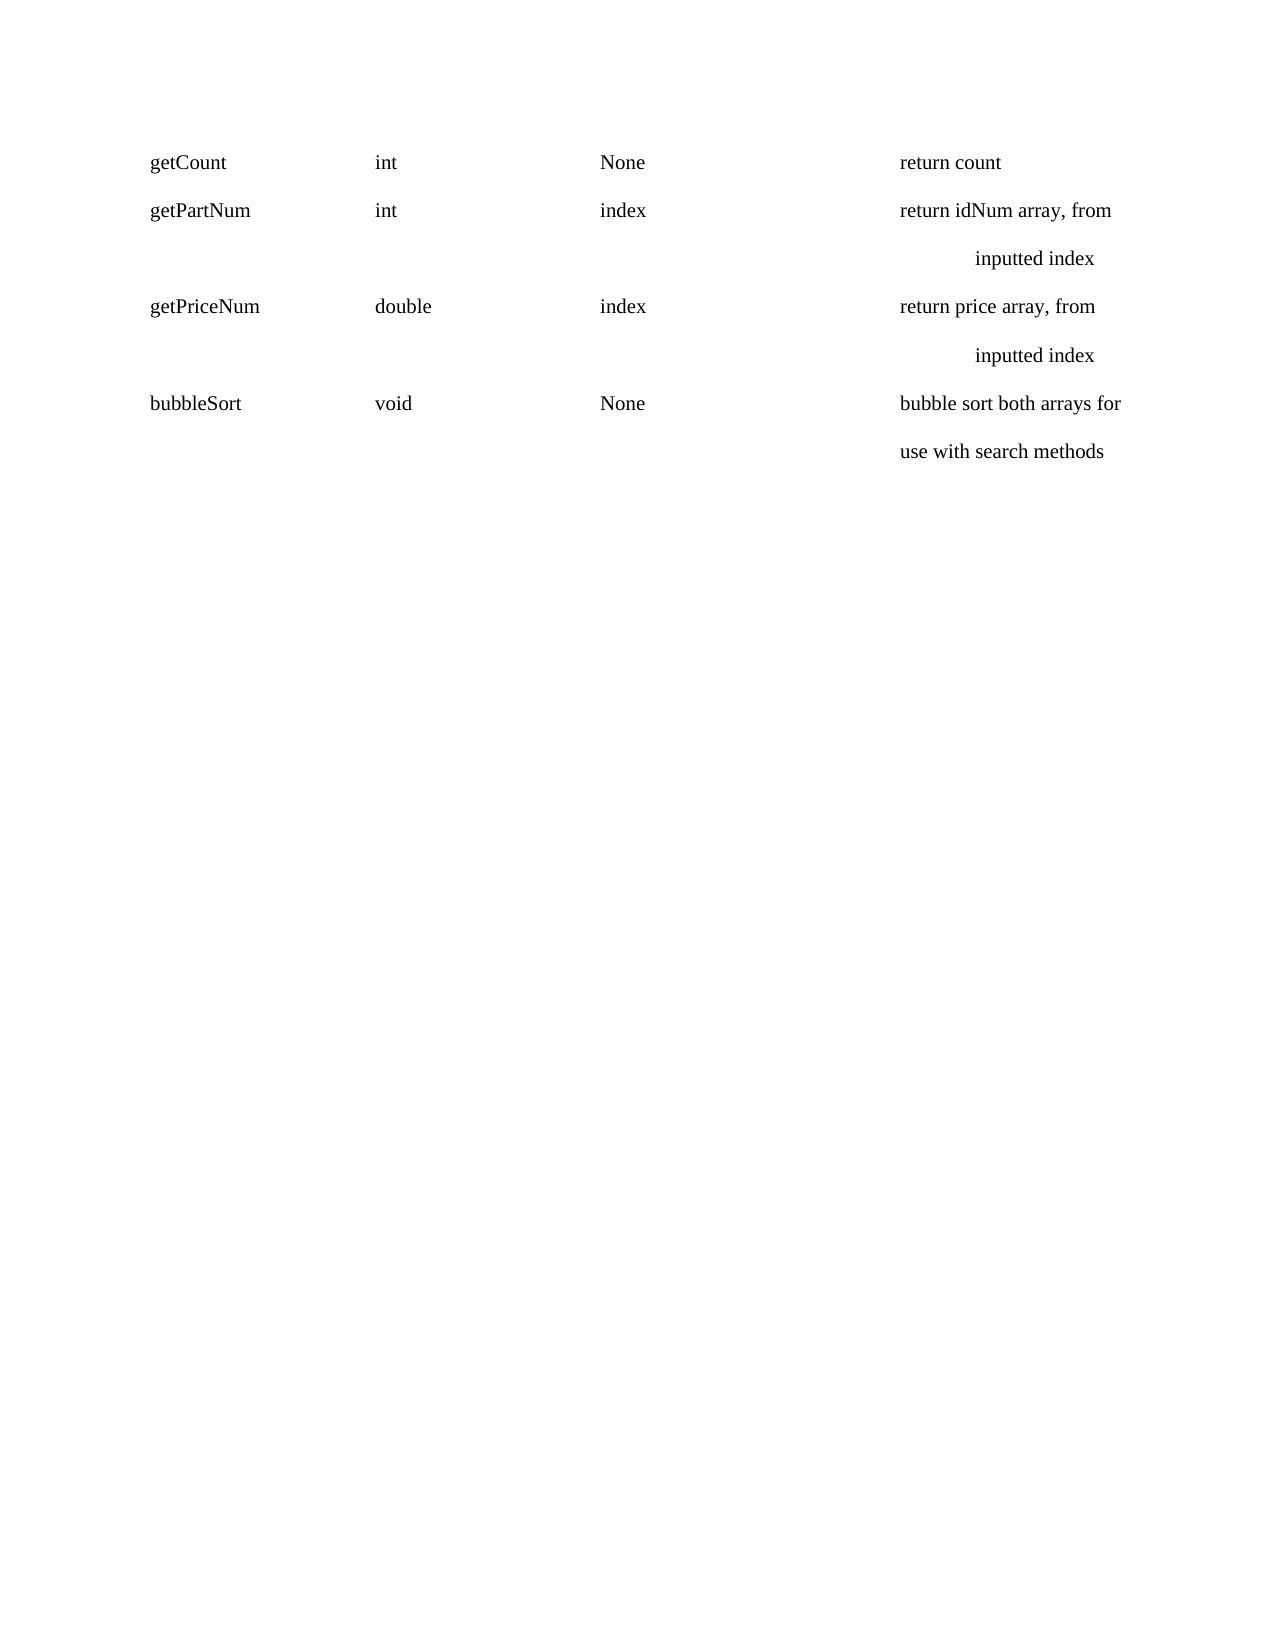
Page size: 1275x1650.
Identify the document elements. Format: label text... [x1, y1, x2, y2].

text getPriceNum double index return price array, from inputted index [150, 294, 1125, 367]
text getCount int None return count [150, 150, 1125, 174]
text bubbleSort void None bubble sort both arrays for use with search methods [150, 391, 1125, 463]
text getPartNum int index return idNum array, from inputted index [150, 198, 1125, 270]
